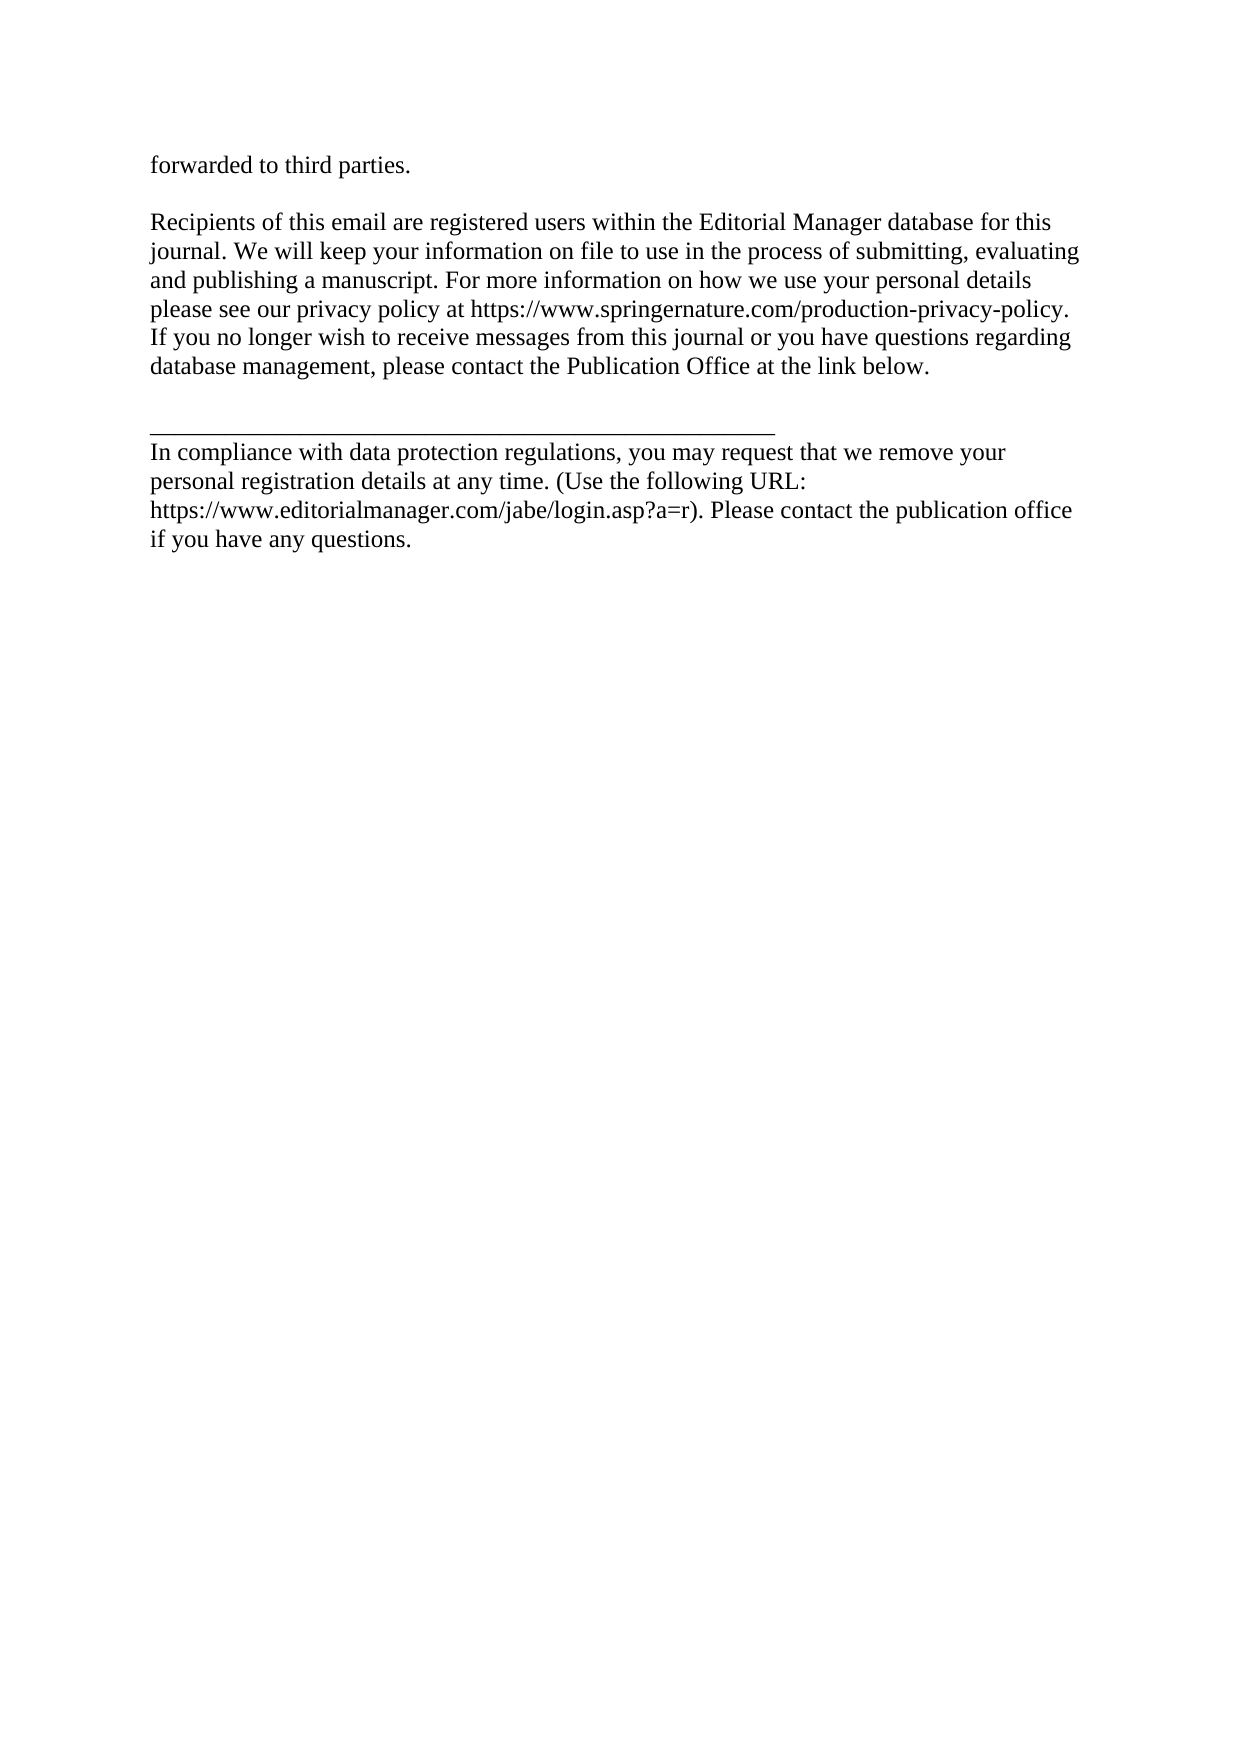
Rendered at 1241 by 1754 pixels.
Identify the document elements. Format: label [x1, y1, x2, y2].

text [150, 150, 1090, 552]
